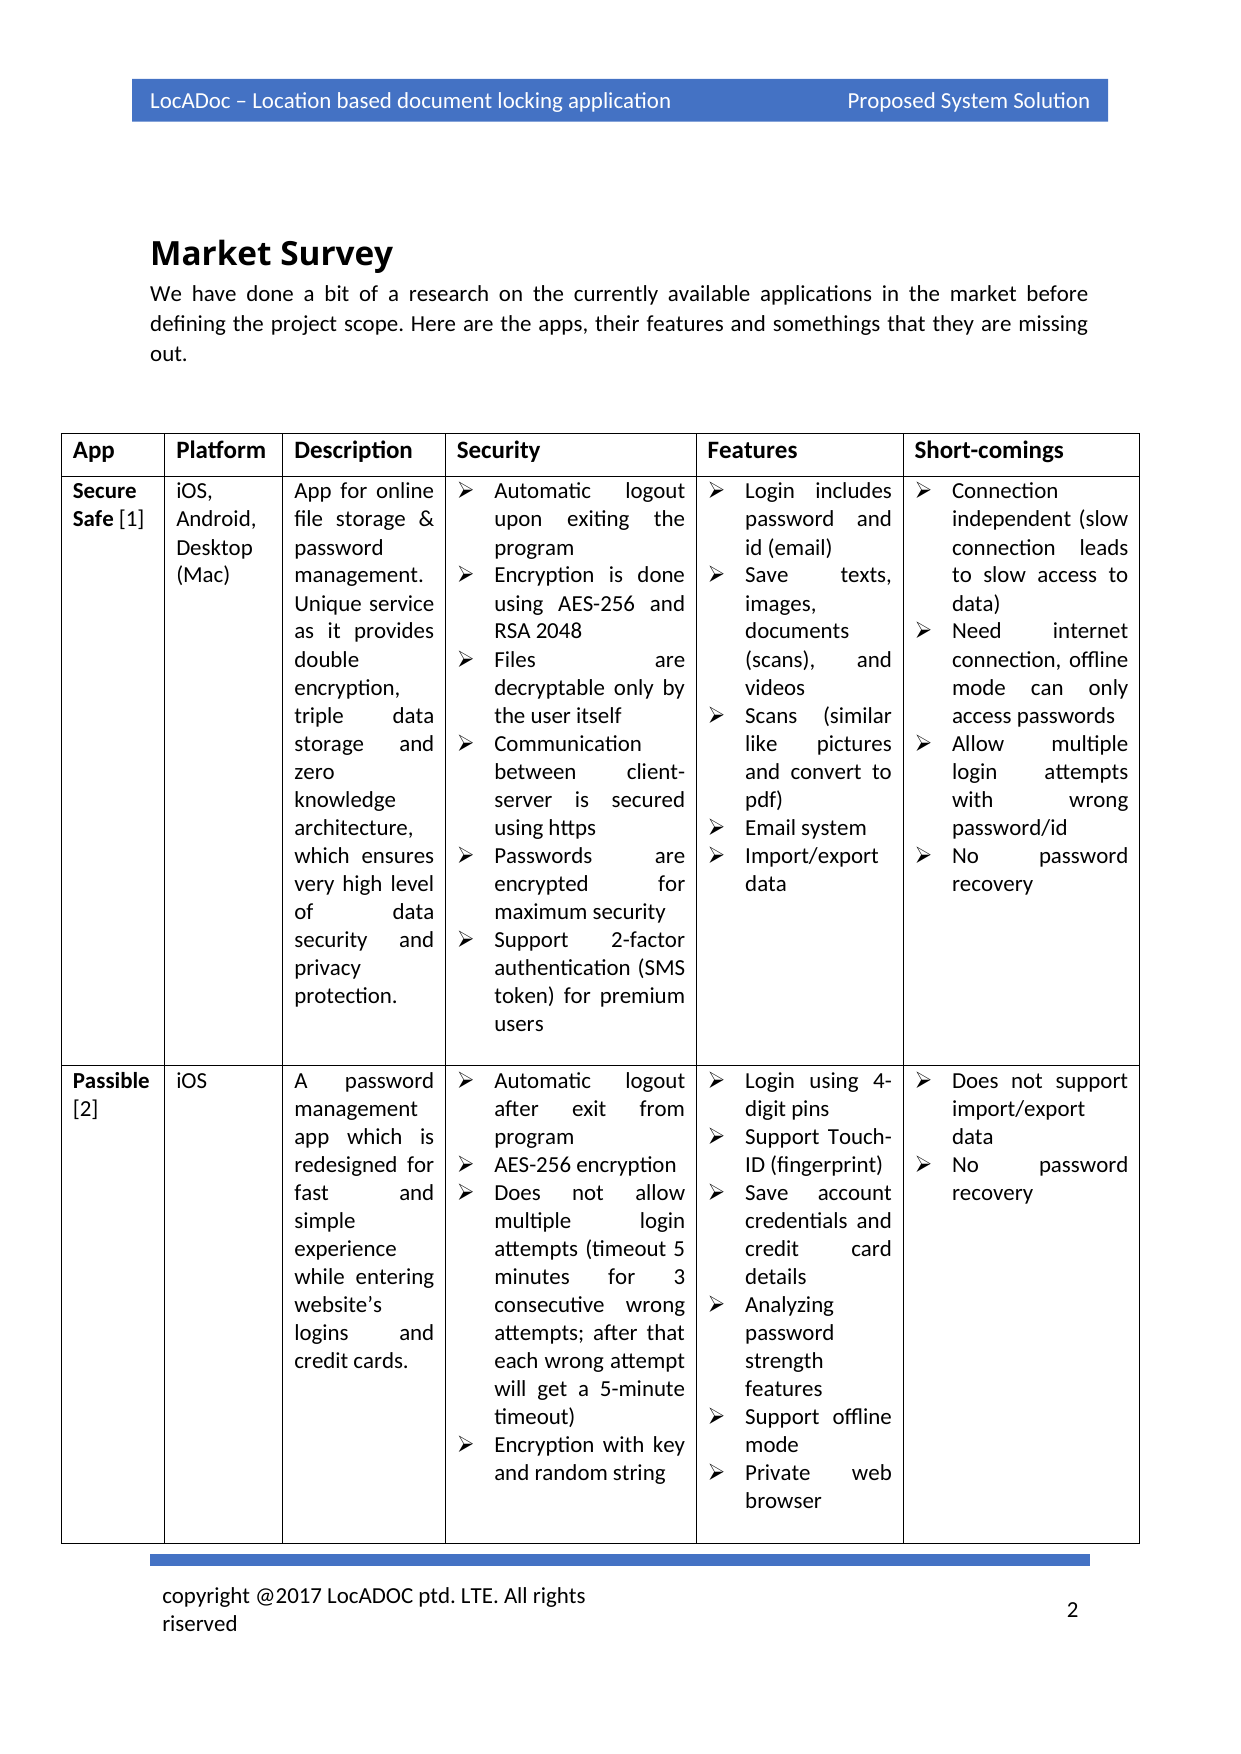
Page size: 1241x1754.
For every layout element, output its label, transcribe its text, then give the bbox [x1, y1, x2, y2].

table_header Description [283, 434, 445, 476]
table_cell App for online file storage & password management. Unique service as it provides double encryption, triple data storage and zero knowledge architecture, which ensures very high level of data security and privacy protection. [283, 477, 445, 1065]
table_cell A password management app which is redesigned for fast and simple experience while entering website’s logins and credit cards. [283, 1066, 445, 1542]
table_header App [62, 434, 164, 476]
text We have done a bit of a research on the currently available applications in the market before defining the project scope. Here are the apps, their features and somethings that they are missing out. [150, 279, 1090, 367]
table_cell Login using 4-digit pins Support Touch-ID (fingerprint) Save account credentials and credit card details Analyzing password strength features Support offline mode Private web browser [697, 1066, 903, 1542]
table_header Short-comings [904, 434, 1139, 476]
table_cell Automatic logout after exit from program AES-256 encryption Does not allow multiple login attempts (timeout 5 minutes for 3 consecutive wrong attempts; after that each wrong attempt will get a 5-minute timeout) Encryption with key and random string [446, 1066, 696, 1542]
table_cell Login includes password and id (email) Save texts, images, documents (scans), and videos Scans (similar like pictures and convert to pdf) Email system Import/export data [697, 477, 903, 1065]
table_cell iOS [165, 1066, 282, 1542]
subtitle Market Survey [150, 230, 1090, 275]
table_cell Does not support import/export data No password recovery [904, 1066, 1139, 1542]
table_header Platform [165, 434, 282, 476]
table_header Features [697, 434, 903, 476]
table_cell Passible [62, 1066, 164, 1542]
table_cell Secure Safe [62, 477, 164, 1065]
table_cell iOS, Android, Desktop (Mac) [165, 477, 282, 1065]
table_cell Connection independent (slow connection leads to slow access to data) Need internet connection, offline mode can only access passwords Allow multiple login attempts with wrong password/id No password recovery [904, 477, 1139, 1065]
table_header Security [446, 434, 696, 476]
table_cell Automatic logout upon exiting the program Encryption is done using AES-256 and RSA 2048 Files are decryptable only by the user itself Communication between client-server is secured using https Passwords are encrypted for maximum security Support 2-factor authentication (SMS token) for premium users [446, 477, 696, 1065]
